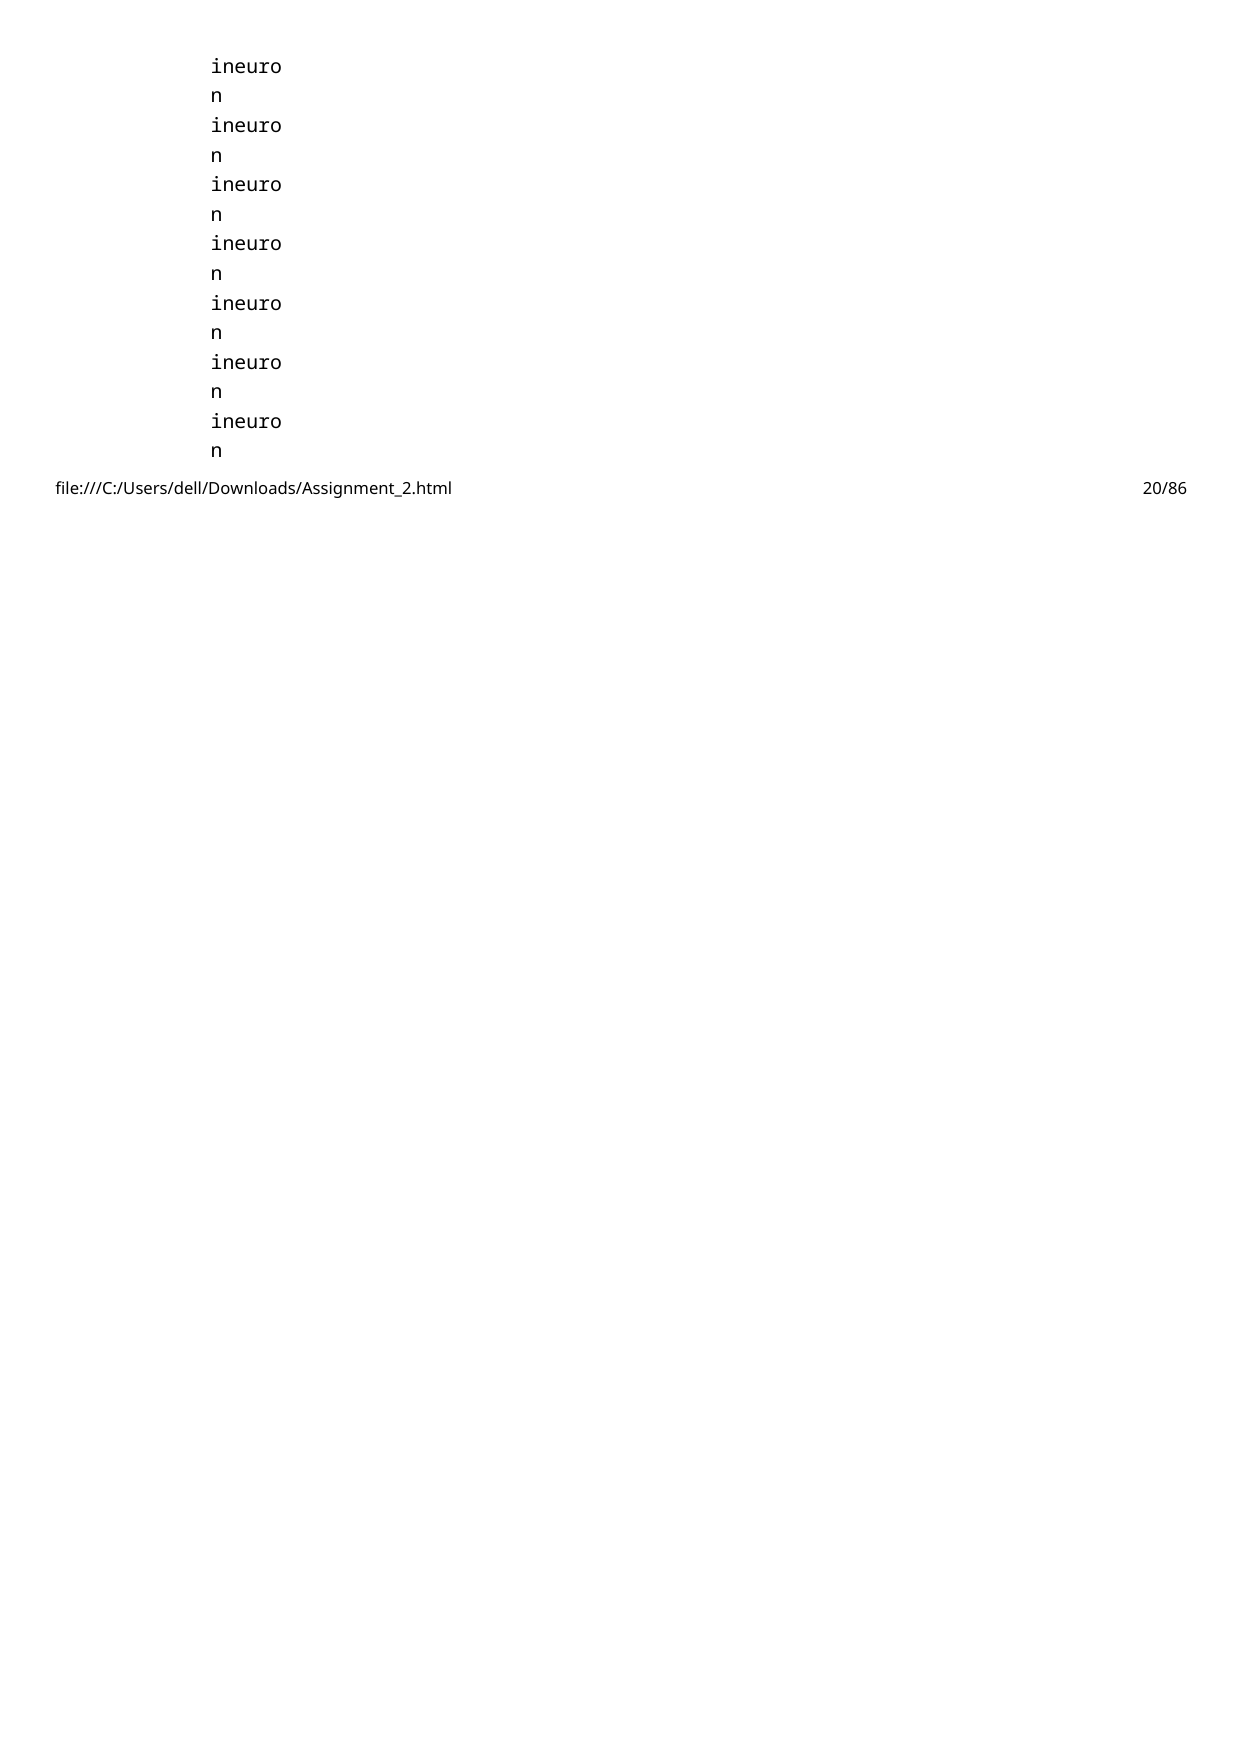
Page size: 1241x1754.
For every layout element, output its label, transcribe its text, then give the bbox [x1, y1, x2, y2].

text file:///C:/Users/dell/Downloads/Assignment_2.html 20/86 [55, 477, 1196, 499]
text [210, 52, 290, 464]
